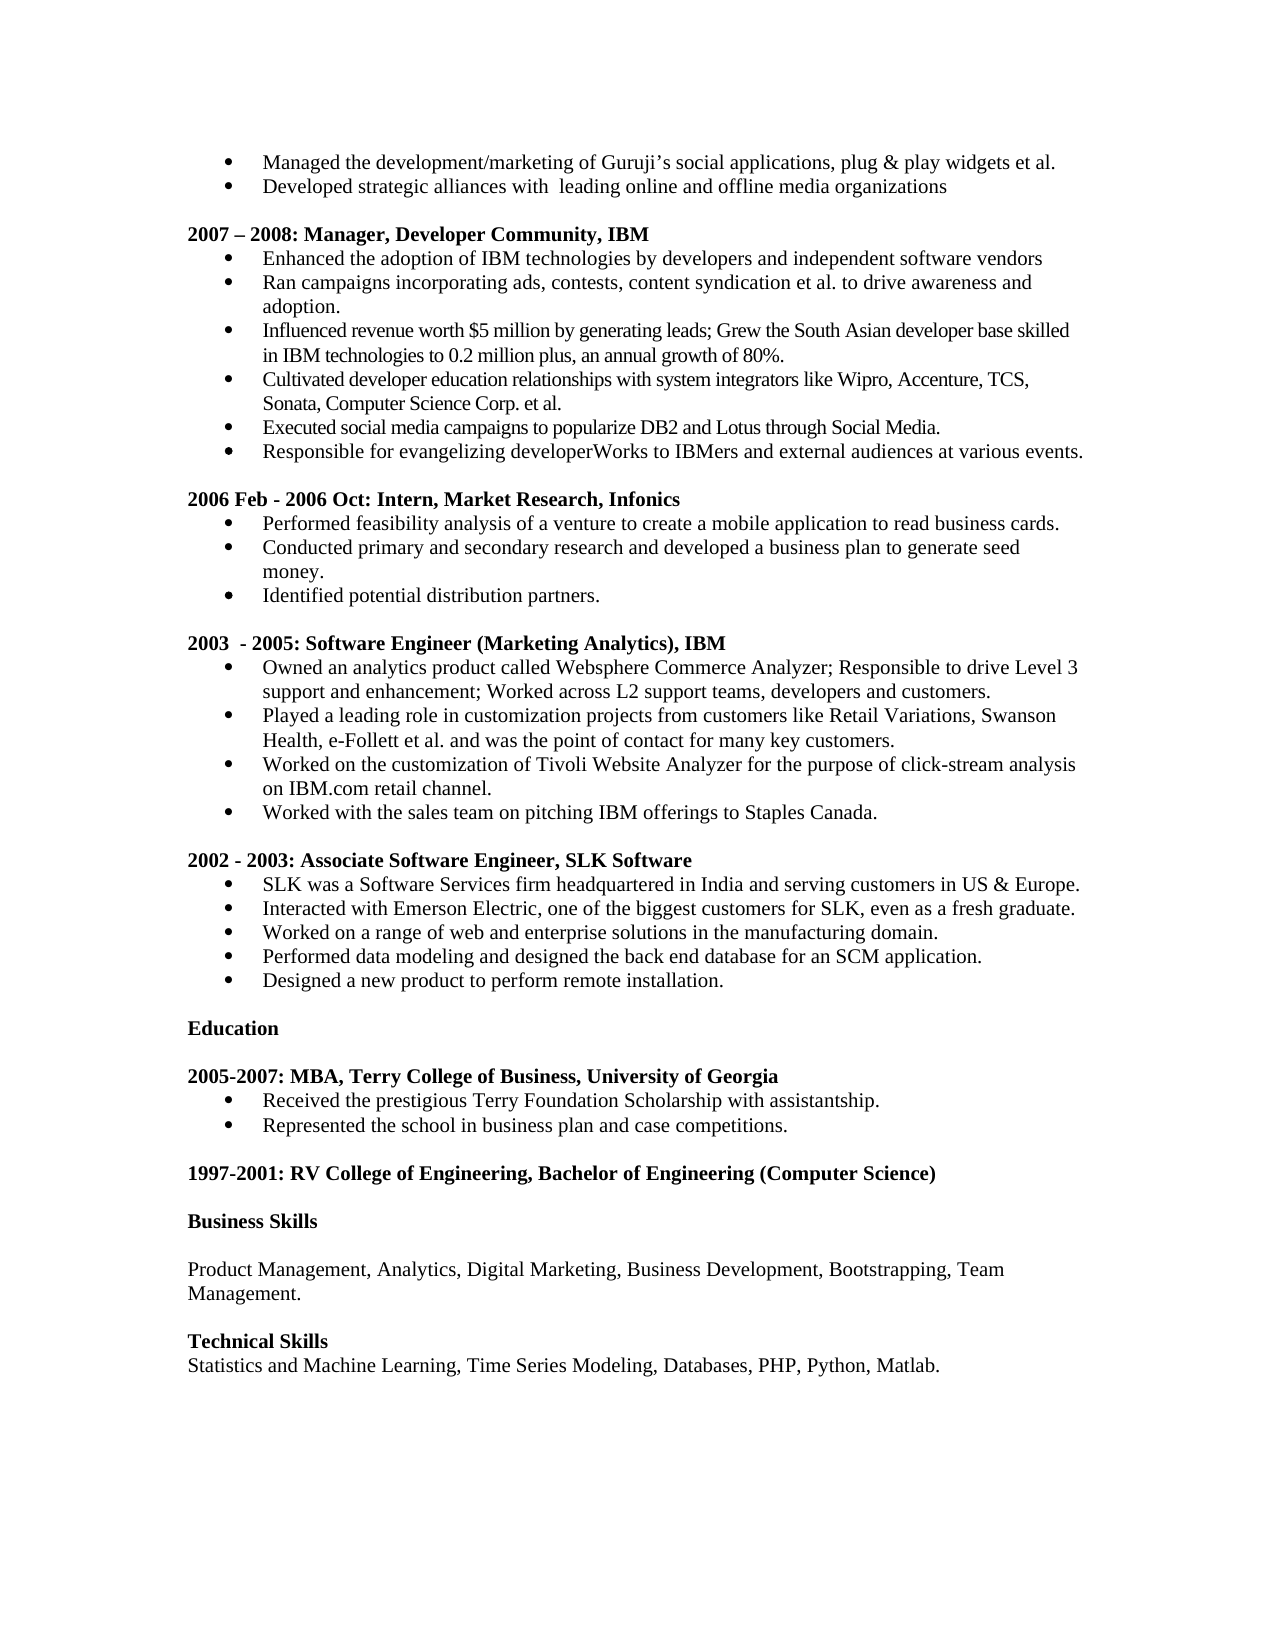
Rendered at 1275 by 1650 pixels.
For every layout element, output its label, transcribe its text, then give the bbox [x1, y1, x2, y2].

text 2005-2007: MBA, Terry of , [187, 1064, 1087, 1088]
list Cultivated developer education relationships with system integrators like Wipro, Accenture, TCS, Sonata, Computer Science Corp. et al. [225, 367, 1087, 415]
list Executed social media campaigns to popularize DB2 and Lotus through Social Media. [225, 415, 1087, 439]
list Responsible for evangelizing developerWorks to IBMers and external audiences at various events. [225, 439, 1087, 463]
list Played a leading role in customization projects from customers like Retail Variations, Swanson Health, e-Follett et al. and was the point of contact for many key customers. [225, 703, 1087, 752]
list Performed feasibility analysis of a venture to create a mobile application to read business cards. [225, 511, 1087, 535]
list Performed data modeling and designed the back end database for an SCM application. [225, 944, 1087, 968]
list Ran campaigns incorporating ads, contests, content syndication et al. to drive awareness and adoption. [225, 270, 1087, 318]
list Managed the development/marketing of Guruji’s social applications, plug & play widgets et al. [225, 150, 1087, 174]
list Worked with the sales team on pitching IBM offerings to Staples Canada. [225, 800, 1087, 824]
text Technical Skills [187, 1329, 1087, 1353]
list Developed strategic alliances with leading online and offline media organizations [225, 174, 1087, 198]
list Enhanced the adoption of IBM technologies by developers and independent software vendors [225, 246, 1087, 270]
list Identified potential distribution partners. [225, 583, 1087, 607]
list Owned an analytics product called Websphere Commerce Analyzer; Responsible to drive Level 3 support and enhancement; Worked across L2 support teams, developers and customers. [225, 655, 1087, 703]
list SLK was a Software Services firm headquartered in India and serving customers in US & Europe. [225, 872, 1087, 896]
text Education [187, 1016, 1087, 1040]
list Conducted primary and secondary research and developed a business plan to generate seed money. [225, 535, 1087, 583]
list Designed a new product to perform remote installation. [225, 968, 1087, 992]
text Business Skills [187, 1209, 1087, 1233]
text 2007 – 2008: Manager, Developer Community, IBM [187, 222, 1087, 246]
list Received the prestigious Terry Foundation Scholarship with assistantship. [225, 1088, 1087, 1112]
text 2002 - 2003: Associate Software Engineer, SLK Software [187, 848, 1087, 872]
list Worked on the customization of Tivoli Website Analyzer for the purpose of click-stream analysis on IBM.com retail channel. [225, 752, 1087, 800]
text 2006 Feb - 2006 Oct: Intern, Market Research, Infonics [187, 487, 1087, 511]
text Product Management, Analytics, Digital Marketing, Business Development, Bootstrapping, Team Management. [187, 1257, 1087, 1305]
list Interacted with Emerson Electric, one of the biggest customers for SLK, even as a fresh graduate. [225, 896, 1087, 920]
text Statistics and Machine Learning, Time Series Modeling, Databases, PHP, Python, Matlab. [187, 1353, 1087, 1377]
text 1997-2001: RV College of Engineering, Bachelor of Engineering (Computer Science) [187, 1161, 1087, 1185]
list Represented the school in business plan and case competitions. [225, 1112, 1087, 1137]
list Worked on a range of web and enterprise solutions in the manufacturing domain. [225, 920, 1087, 944]
text 2003 - 2005: Software Engineer (Marketing Analytics), IBM [187, 631, 1087, 655]
list Influenced revenue worth $5 million by generating leads; Grew the South Asian developer base skilled in IBM technologies to 0.2 million plus, an annual growth of 80%. [225, 318, 1087, 367]
